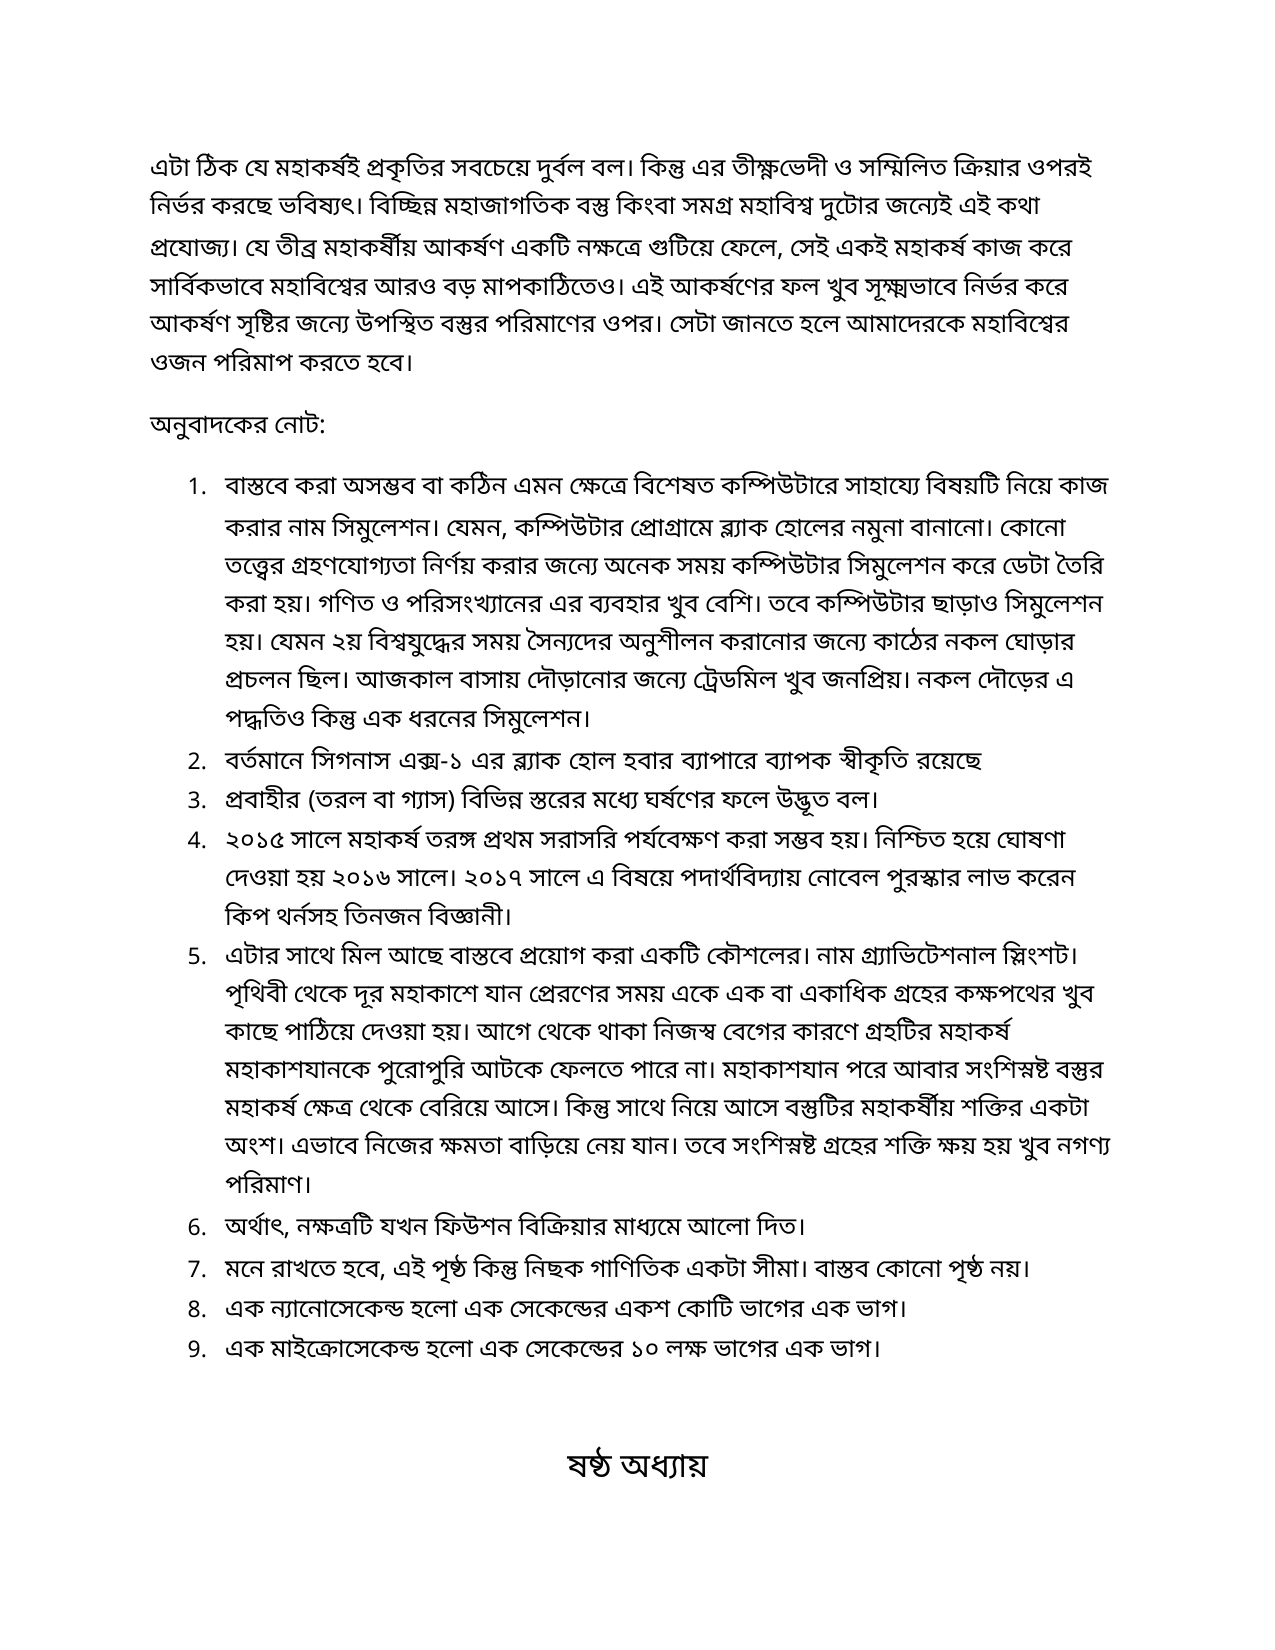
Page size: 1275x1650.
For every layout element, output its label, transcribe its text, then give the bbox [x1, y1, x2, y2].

list এটার সাথে মিল আছে বাস্তবে প্রয়োগ করা একটি কৌশলের। নাম গ্র্যাভিটেশনাল স্লিংশট। পৃথিবী থেকে দূর মহাকাশে যান প্রেরণের সময় একে এক বা একাধিক গ্রহের কক্ষপথের খুব কাছে পাঠিয়ে দেওয়া হয়। আগে থেকে থাকা নিজস্ব বেগের কারণে গ্রহটির মহাকর্ষ মহাকাশযানকে পুরোপুরি আটকে ফেলতে পারে না। মহাকাশযান পরে আবার সংশিস্নষ্ট বস্তুর মহাকর্ষ ক্ষেত্র থেকে বেরিয়ে আসে। কিন্তু সাথে নিয়ে আসে বস্তুটির মহাকর্ষীয় শক্তির একটা অংশ। এভাবে নিজের ক্ষমতা বাড়িয়ে নেয় যান। তবে সংশিস্নষ্ট গ্রহের শক্তি ক্ষয় হয় খুব নগণ্য পরিমাণ। [187, 940, 1125, 1203]
list এক মাইক্রোসেকেন্ড হলো এক সেকেন্ডের ১০ লক্ষ ভাগের এক ভাগ। [187, 1333, 1125, 1368]
list মনে রাখতে হবে, এই পৃষ্ঠ কিন্তু নিছক গাণিতিক একটা সীমা। বাস্তব কোনো পৃষ্ঠ নয়। [187, 1251, 1125, 1288]
list ২০১৫ সালে মহাকর্ষ তরঙ্গ প্রথম সরাসরি পর্যবেক্ষণ করা সম্ভব হয়। নিশ্চিত হয়ে ঘোষণা দেওয়া হয় ২০১৬ সালে। ২০১৭ সালে এ বিষয়ে পদার্থবিদ্যায় নোবেল পুরস্কার লাভ করেন কিপ থর্নসহ তিনজন বিজ্ঞানী। [187, 824, 1125, 935]
text এটা ঠিক যে মহাকর্ষই প্রকৃতির সবচেয়ে দুর্বল বল। কিন্তু এর তীক্ষ্ণভেদী ও সম্মিলিত ক্রিয়ার ওপরই নির্ভর করছে ভবিষ্যৎ। বিচ্ছিন্ন মহাজাগতিক বস্তু কিংবা সমগ্র মহাবিশ্ব দুটোর জন্যেই এই কথা প্রযোজ্য। যে তীব্র মহাকর্ষীয় আকর্ষণ একটি নক্ষত্রে গুটিয়ে ফেলে, সেই একই মহাকর্ষ কাজ করে সার্বিকভাবে মহাবিশ্বের আরও বড় মাপকাঠিতেও। এই আকর্ষণের ফল খুব সূক্ষ্মভাবে নির্ভর করে আকর্ষণ সৃষ্টির জন্যে উপস্থিত বস্তুর পরিমাণের ওপর। সেটা জানতে হলে আমাদেরকে মহাবিশ্বের ওজন পরিমাপ করতে হবে। [150, 150, 1125, 381]
list বর্তমানে সিগনাস এক্স-১ এর ব্ল্যাক হোল হবার ব্যাপারে ব্যাপক স্বীকৃতি রয়েছে [187, 742, 1125, 776]
list বাস্তবে করা অসম্ভব বা কঠিন এমন ক্ষেত্রে বিশেষত কম্পিউটারে সাহায্যে বিষয়টি নিয়ে কাজ করার নাম সিমুলেশন। যেমন, কম্পিউটার প্রোগ্রামে ব্ল্যাক হোলের নমুনা বানানো। কোনো তত্ত্বের গ্রহণযোগ্যতা নির্ণয় করার জন্যে অনেক সময় কম্পিউটার সিমুলেশন করে ডেটা তৈরি করা হয়। গণিত ও পরিসংখ্যানের এর ব্যবহার খুব বেশি। তবে কম্পিউটার ছাড়াও সিমুলেশন হয়। যেমন ২য় বিশ্বযুদ্ধের সময় সৈন্যদের অনুশীলন করানোর জন্যে কাঠের নকল ঘোড়ার প্রচলন ছিল। আজকাল বাসায় দৌড়ানোর জন্যে ট্রেডমিল খুব জনপ্রিয়। নকল দৌড়ের এ পদ্ধতিও কিন্তু এক ধরনের সিমুলেশন। [187, 470, 1125, 737]
text ষষ্ঠ অধ্যায় [150, 1447, 1125, 1491]
list এক ন্যানোসেকেন্ড হলো এক সেকেন্ডের একশ কোটি ভাগের এক ভাগ। [187, 1293, 1125, 1328]
list প্রবাহীর (তরল বা গ্যাস) বিভিন্ন স্তরের মধ্যে ঘর্ষণের ফলে উদ্ভূত বল। [187, 782, 1125, 818]
text অনুবাদকের নোট: [150, 407, 1125, 444]
list অর্থাৎ, নক্ষত্রটি যখন ফিউশন বিক্রিয়ার মাধ্যমে আলো দিত। [187, 1208, 1125, 1245]
